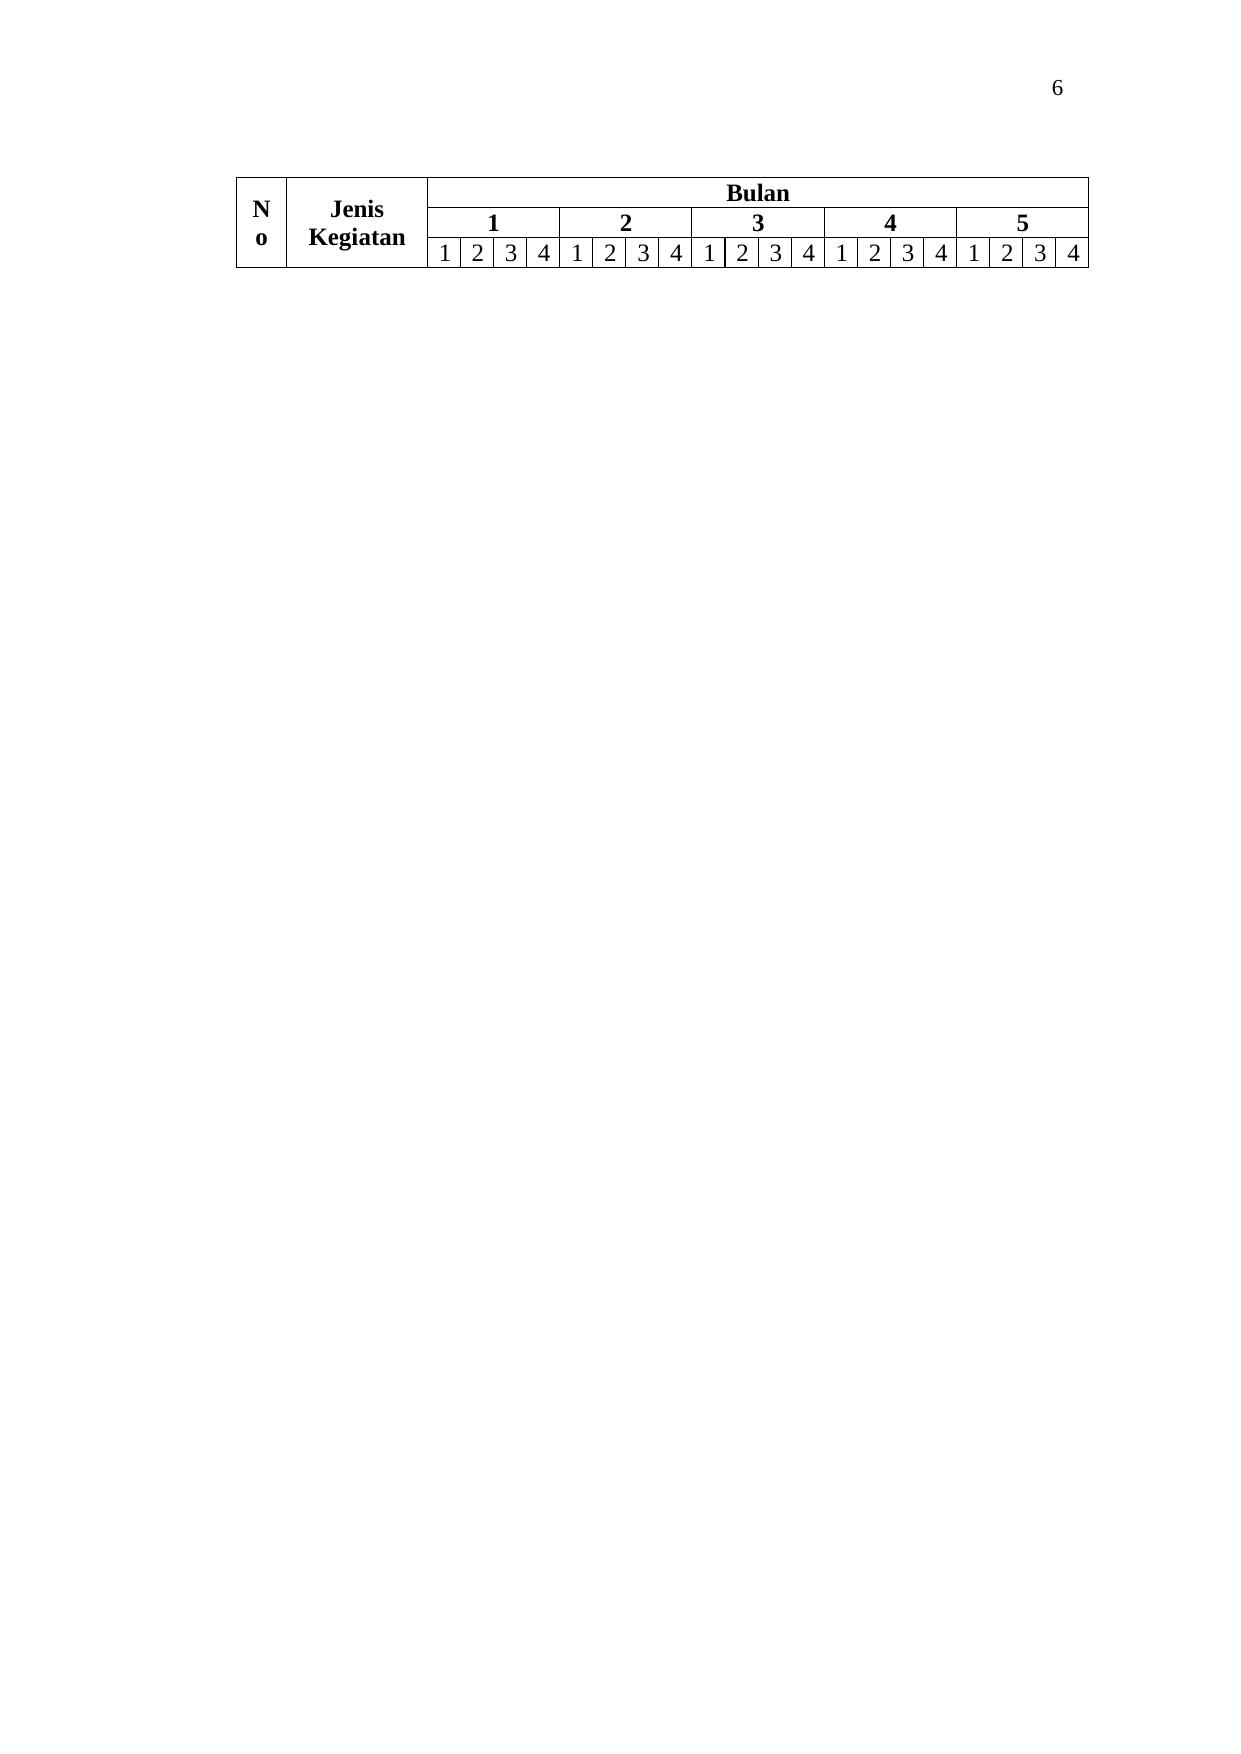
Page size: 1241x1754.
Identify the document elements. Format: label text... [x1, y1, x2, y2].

table_cell 4 [924, 238, 956, 267]
table_cell 2 [560, 208, 691, 237]
table_cell 3 [626, 238, 658, 267]
table_cell 3 [1023, 238, 1055, 267]
table_cell 3 [494, 238, 526, 267]
table_cell 4 [792, 238, 824, 267]
table_cell 4 [527, 238, 559, 267]
table_cell 4 [659, 238, 691, 267]
table_cell 3 [692, 208, 824, 237]
table_cell 1 [825, 238, 857, 267]
table_cell 1 [692, 238, 724, 267]
table_cell 2 [726, 238, 758, 267]
table_cell 3 [759, 238, 791, 267]
table_header Bulan [428, 178, 1088, 207]
table_cell 2 [990, 238, 1022, 267]
table_cell 2 [461, 238, 493, 267]
table_cell 1 [428, 238, 460, 267]
table_cell 2 [858, 238, 890, 267]
table_cell 1 [428, 208, 559, 237]
table_cell 1 [957, 238, 989, 267]
table_cell 2 [593, 238, 625, 267]
table_cell 4 [825, 208, 956, 237]
table_cell 5 [957, 208, 1088, 237]
table_cell 4 [1056, 238, 1088, 267]
table_cell 3 [891, 238, 923, 267]
table_header No [237, 178, 286, 267]
table_header Jenis Kegiatan [287, 178, 427, 267]
table_cell 1 [560, 238, 592, 267]
